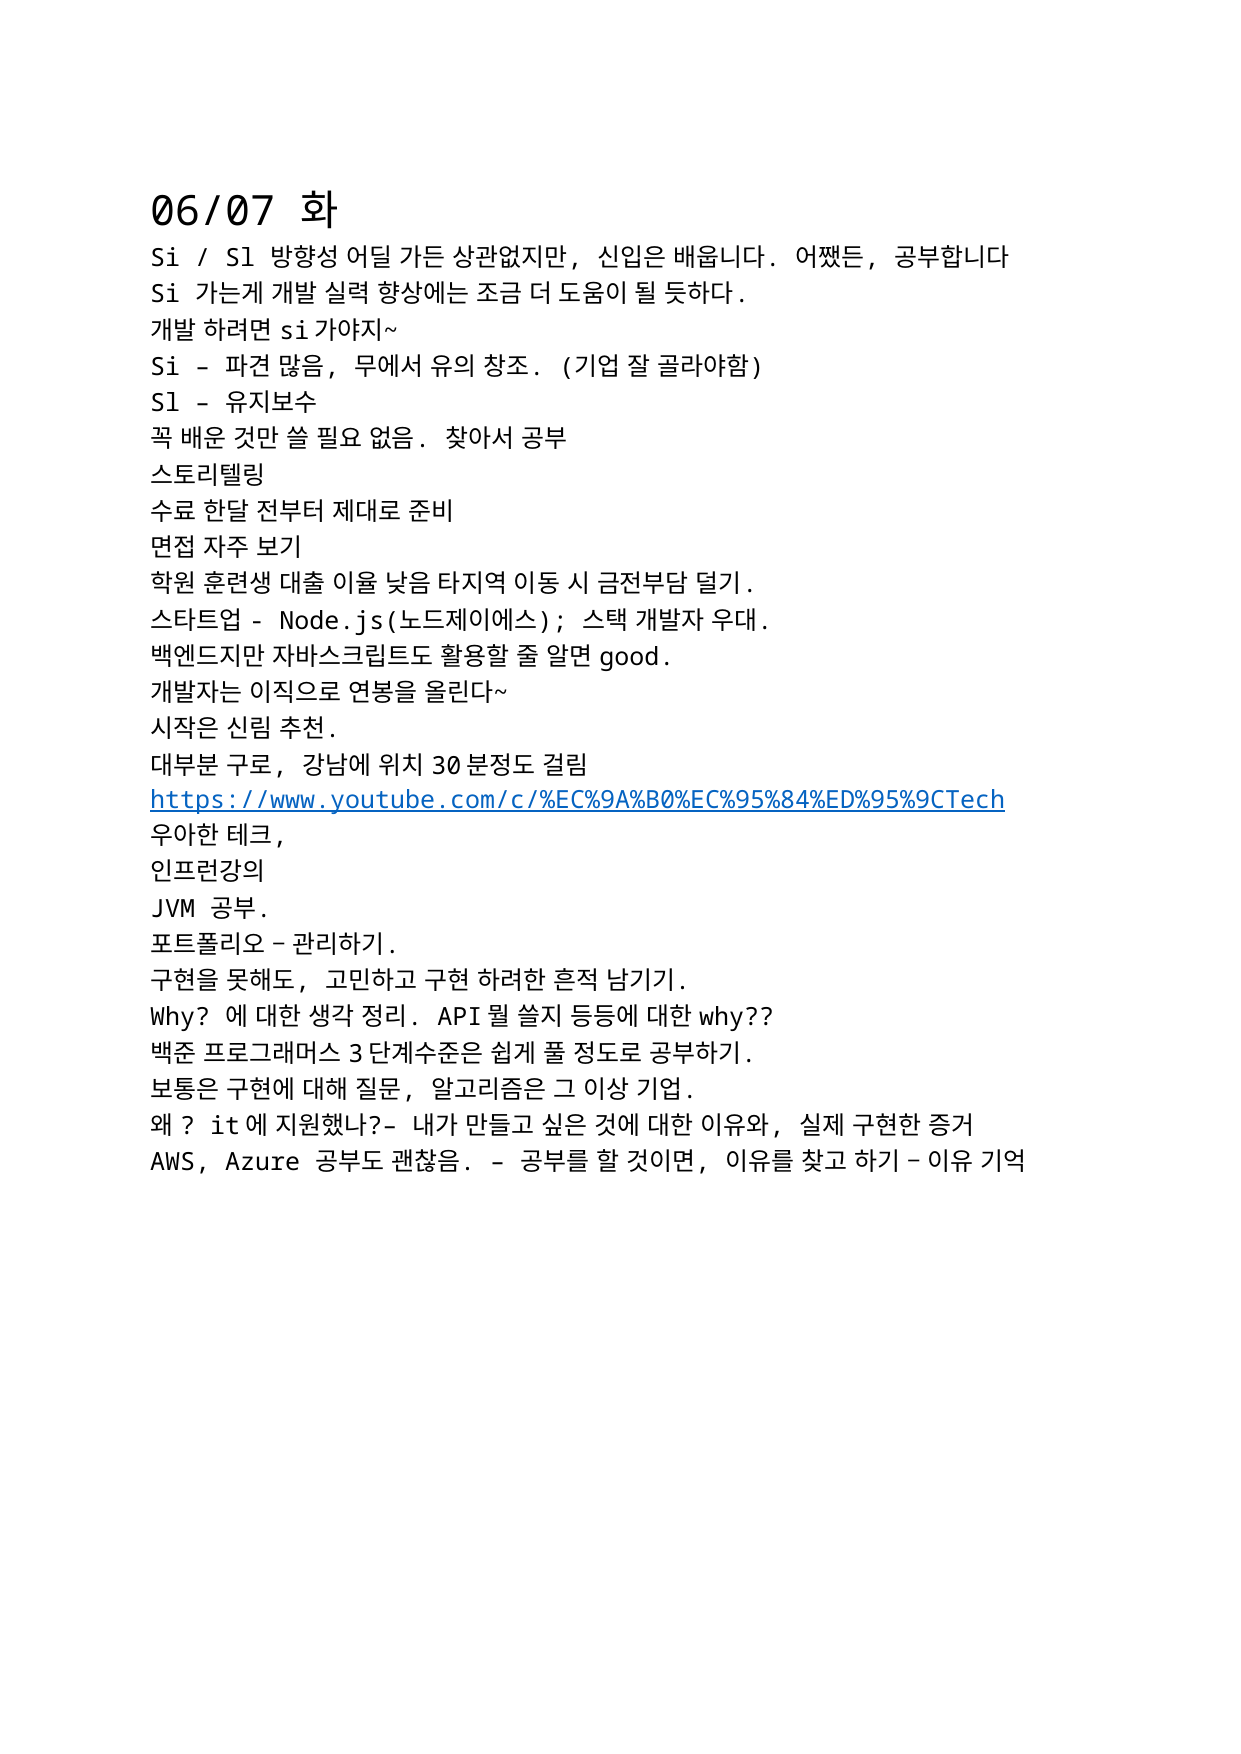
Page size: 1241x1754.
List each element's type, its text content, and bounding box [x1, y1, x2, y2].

text 스타트업 - Node.js(노드제이에스); 스택 개발자 우대. [150, 600, 1090, 636]
text 개발 하려면 si가야지~ [150, 310, 1090, 346]
text AWS, Azure 공부도 괜찮음. – 공부를 할 것이면, 이유를 찾고 하기 – 이유 기억 [150, 1142, 1090, 1178]
text 수료 한달 전부터 제대로 준비 [150, 491, 1090, 528]
text 백준 프로그래머스 3단계수준은 쉽게 풀 정도로 공부하기. [150, 1033, 1090, 1069]
text 보통은 구현에 대해 질문, 알고리즘은 그 이상 기업. [150, 1069, 1090, 1106]
text Si / Sl 방향성 어딜 가든 상관없지만, 신입은 배웁니다. 어쨌든, 공부합니다 [150, 238, 1090, 274]
text Why? 에 대한 생각 정리. API뭘 쓸지 등등에 대한 why?? [150, 997, 1090, 1033]
text 06/07 화 [150, 177, 1090, 238]
text Si 가는게 개발 실력 향상에는 조금 더 도움이 될 듯하다. [150, 274, 1090, 310]
text Si – 파견 많음, 무에서 유의 창조. (기업 잘 골라야함) [150, 346, 1090, 383]
text 꼭 배운 것만 쓸 필요 없음. 찾아서 공부 [150, 419, 1090, 455]
text 면접 자주 보기 [150, 528, 1090, 564]
text 인프런강의 [150, 852, 1090, 888]
text Sl – 유지보수 [150, 383, 1090, 419]
text 포트폴리오 – 관리하기. [150, 924, 1090, 961]
text JVM 공부. [150, 888, 1090, 924]
text 왜 ? it에 지원했나?– 내가 만들고 싶은 것에 대한 이유와, 실제 구현한 증거 [150, 1106, 1090, 1142]
text 구현을 못해도, 고민하고 구현 하려한 흔적 남기기. [150, 961, 1090, 997]
text 백엔드지만 자바스크립트도 활용할 줄 알면 good. [150, 636, 1090, 673]
text 스토리텔링 [150, 455, 1090, 491]
text 학원 훈련생 대출 이율 낮음 타지역 이동 시 금전부담 덜기. [150, 564, 1090, 600]
text 대부분 구로, 강남에 위치 30분정도 걸림 [150, 745, 1090, 781]
text 시작은 신림 추천. [150, 709, 1090, 745]
text https://www.youtube.com/c/%EC%9A%B0%EC%95%84%ED%95%9CTech [150, 781, 1090, 816]
text 우아한 테크, [150, 816, 1090, 852]
text 개발자는 이직으로 연봉을 올린다~ [150, 673, 1090, 709]
